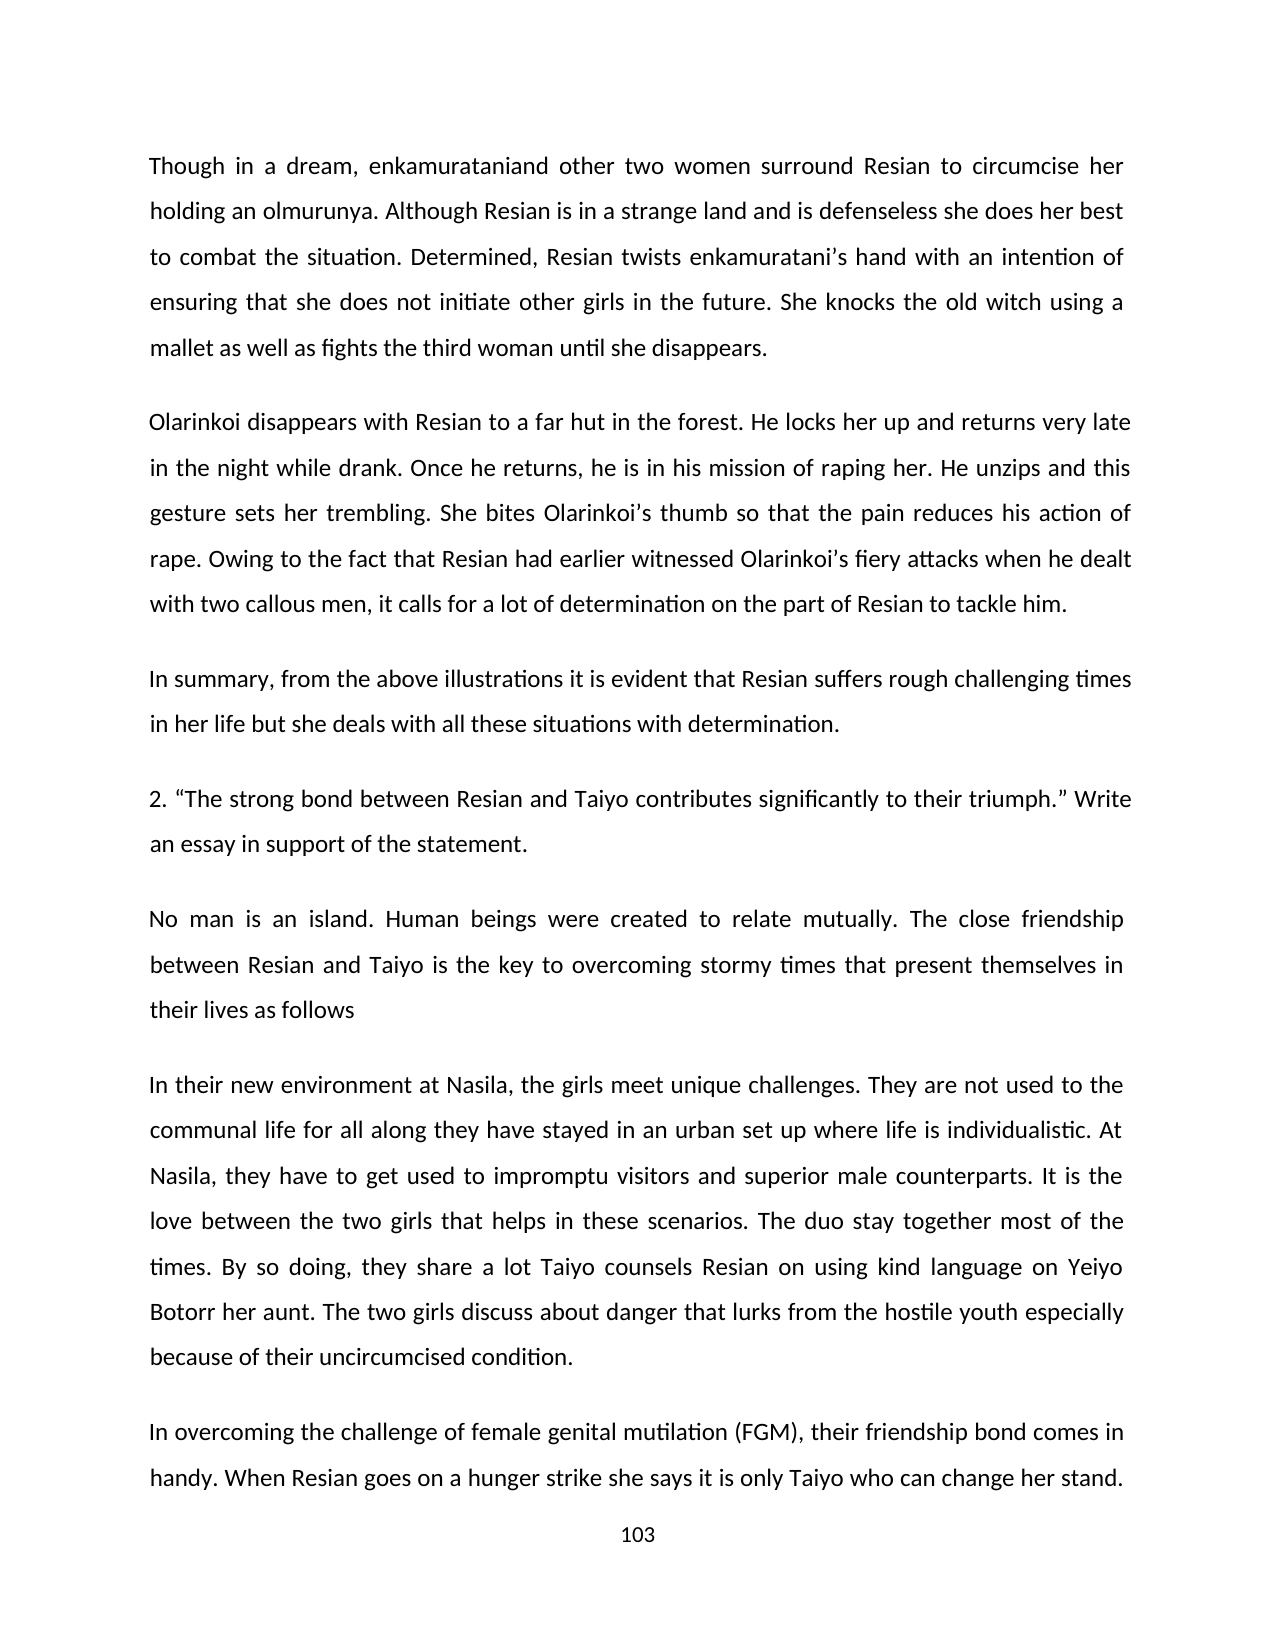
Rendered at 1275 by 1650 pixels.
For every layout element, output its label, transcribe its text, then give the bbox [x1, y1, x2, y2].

text In their new environment at Nasila, the girls meet unique challenges. They are not used to the communal life for all along they have stayed in an urban set up where life is individualistic. At Nasila, they have to get used to impromptu visitors and superior male counterparts. It is the love between the two girls that helps in these scenarios. The duo stay together most of the times. By so doing, they share a lot Taiyo counsels Resian on using kind language on Yeiyo Botorr her aunt. The two girls discuss about danger that lurks from the hostile youth especially because of their uncircumcised condition. [148, 1069, 1125, 1372]
text 2. “The strong bond between Resian and Taiyo contributes significantly to their triumph.” Write an essay in support of the statement. [148, 783, 1133, 859]
text No man is an island. Human beings were created to relate mutually. The close friendship between Resian and Taiyo is the key to overcoming stormy times that present themselves in their lives as follows [148, 903, 1125, 1025]
text In summary, from the above illustrations it is evident that Resian suffers rough challenging times in her life but she deals with all these situations with determination. [148, 663, 1133, 739]
text Though in a dream, enkamurataniand other two women surround Resian to circumcise her holding an olmurunya. Although Resian is in a strange land and is defenseless she does her best to combat the situation. Determined, Resian twists enkamuratani’s hand with an intention of ensuring that she does not initiate other girls in the future. She knocks the old witch using a mallet as well as fights the third woman until she disappears. [148, 150, 1125, 362]
text Olarinkoi disappears with Resian to a far hut in the forest. He locks her up and returns very late in the night while drank. Once he returns, he is in his mission of raping her. He unzips and this gesture sets her trembling. She bites Olarinkoi’s thumb so that the pain reduces his action of rape. Owing to the fact that Resian had earlier witnessed Olarinkoi’s fiery attacks when he dealt with two callous men, it calls for a lot of determination on the part of Resian to tackle him. [148, 406, 1133, 619]
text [148, 1416, 1125, 1492]
